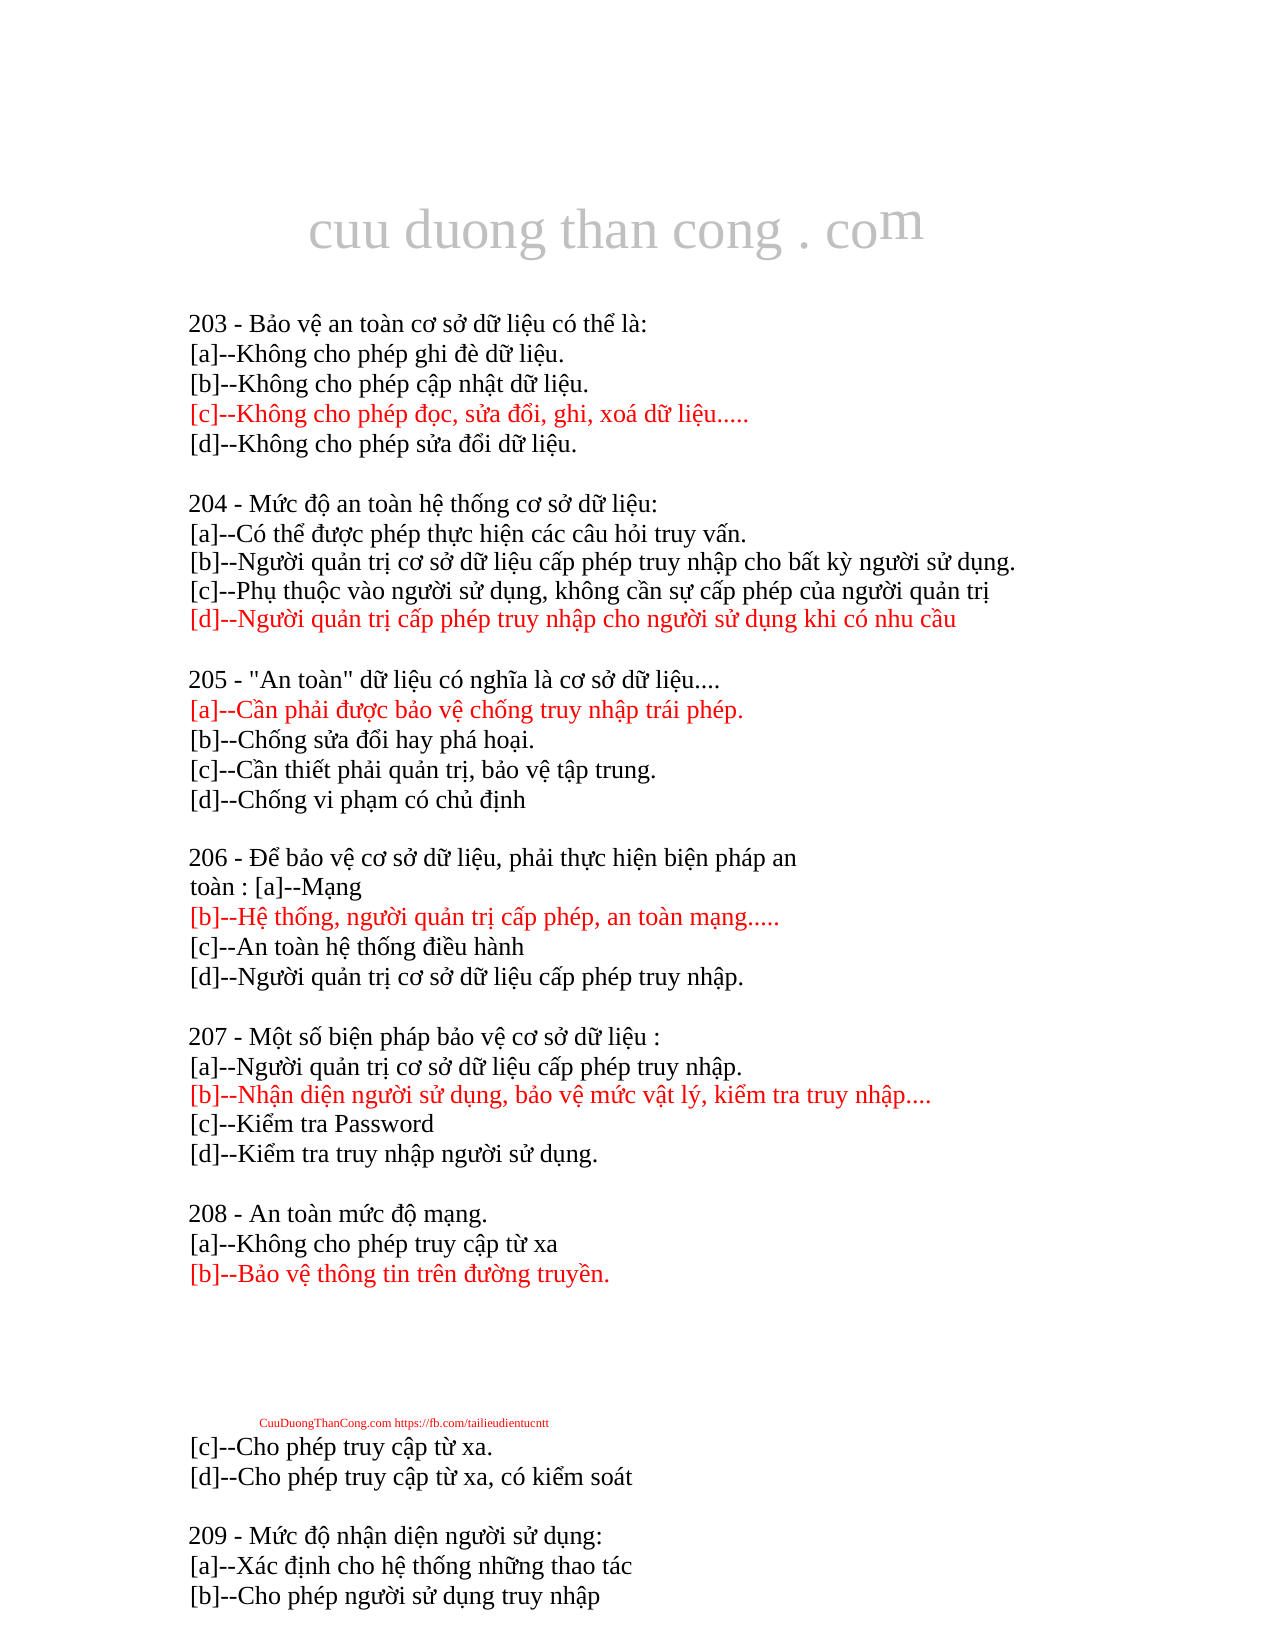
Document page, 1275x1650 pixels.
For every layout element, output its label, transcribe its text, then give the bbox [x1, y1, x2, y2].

text 206 - Để bảo vệ cơ sở dữ liệu, phải thực hiện biện pháp an toàn : [a]--Mạng [188, 843, 862, 901]
text [b]--Nhận diện người sử dụng, bảo vệ mức vật lý, kiểm tra truy nhập.... [c]--Kiểm tra Password [190, 1081, 937, 1138]
text [b]--Bảo vệ thông tin trên đường truyền. [190, 1258, 1088, 1288]
text 205 - "An toàn" dữ liệu có nghĩa là cơ sở dữ liệu.... [188, 664, 1088, 694]
text [b]--Chống sửa đổi hay phá hoại. [190, 724, 1088, 754]
text [d]--Cho phép truy cập từ xa, có kiểm soát [190, 1461, 1088, 1491]
text [d]--Người quản trị cơ sở dữ liệu cấp phép truy nhập. [190, 961, 1088, 991]
text [a]--Người quản trị cơ sở dữ liệu cấp phép truy nhập. [190, 1051, 1088, 1081]
text [b]--Cho phép người sử dụng truy nhập [190, 1580, 1088, 1610]
text [d]--Không cho phép sửa đổi dữ liệu. [190, 428, 1088, 458]
text [c]--Cần thiết phải quản trị, bảo vệ tập trung. [190, 754, 1088, 784]
text [b]--Người quản trị cơ sở dữ liệu cấp phép truy nhập cho bất kỳ người sử dụng. [c]--Phụ thuộc vào người sử dụng, không cần sự cấp phép của người quản trị [d]--Người quản trị cấp phép truy nhập cho người sử dụng khi có nhu cầu [190, 548, 1021, 633]
text [c]--Cho phép truy cập từ xa. [190, 1431, 1088, 1461]
text 203 - Bảo vệ an toàn cơ sở dữ liệu có thể là: [188, 308, 1088, 338]
text [d]--Chống vi phạm có chủ định [190, 784, 1088, 814]
text [a]--Không cho phép truy cập từ xa [190, 1228, 1088, 1258]
text [c]--An toàn hệ thống điều hành [190, 931, 1088, 961]
text 209 - Mức độ nhận diện người sử dụng: [188, 1520, 1088, 1550]
text [a]--Không cho phép ghi đè dữ liệu. [190, 338, 1088, 368]
text [a]--Xác định cho hệ thống những thao tác [190, 1550, 1088, 1580]
text [a]--Có thể được phép thực hiện các câu hỏi truy vấn. [190, 518, 1088, 548]
text CuuDuongThanCong.com https://fb.com/tailieudientucntt [259, 1416, 1088, 1431]
text [c]--Không cho phép đọc, sửa đổi, ghi, xoá dữ liệu..... [190, 398, 1088, 428]
text [b]--Hệ thống, người quản trị cấp phép, an toàn mạng..... [190, 901, 1088, 931]
text [d]--Kiểm tra truy nhập người sử dụng. [190, 1138, 1088, 1168]
text [a]--Cần phải được bảo vệ chống truy nhập trái phép. [190, 694, 1088, 724]
text 204 - Mức độ an toàn hệ thống cơ sở dữ liệu: [188, 488, 1088, 518]
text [190, 148, 1043, 261]
text [b]--Không cho phép cập nhật dữ liệu. [190, 368, 1088, 398]
text 208 - An toàn mức độ mạng. [188, 1198, 1088, 1228]
text 207 - Một số biện pháp bảo vệ cơ sở dữ liệu : [188, 1021, 1088, 1051]
